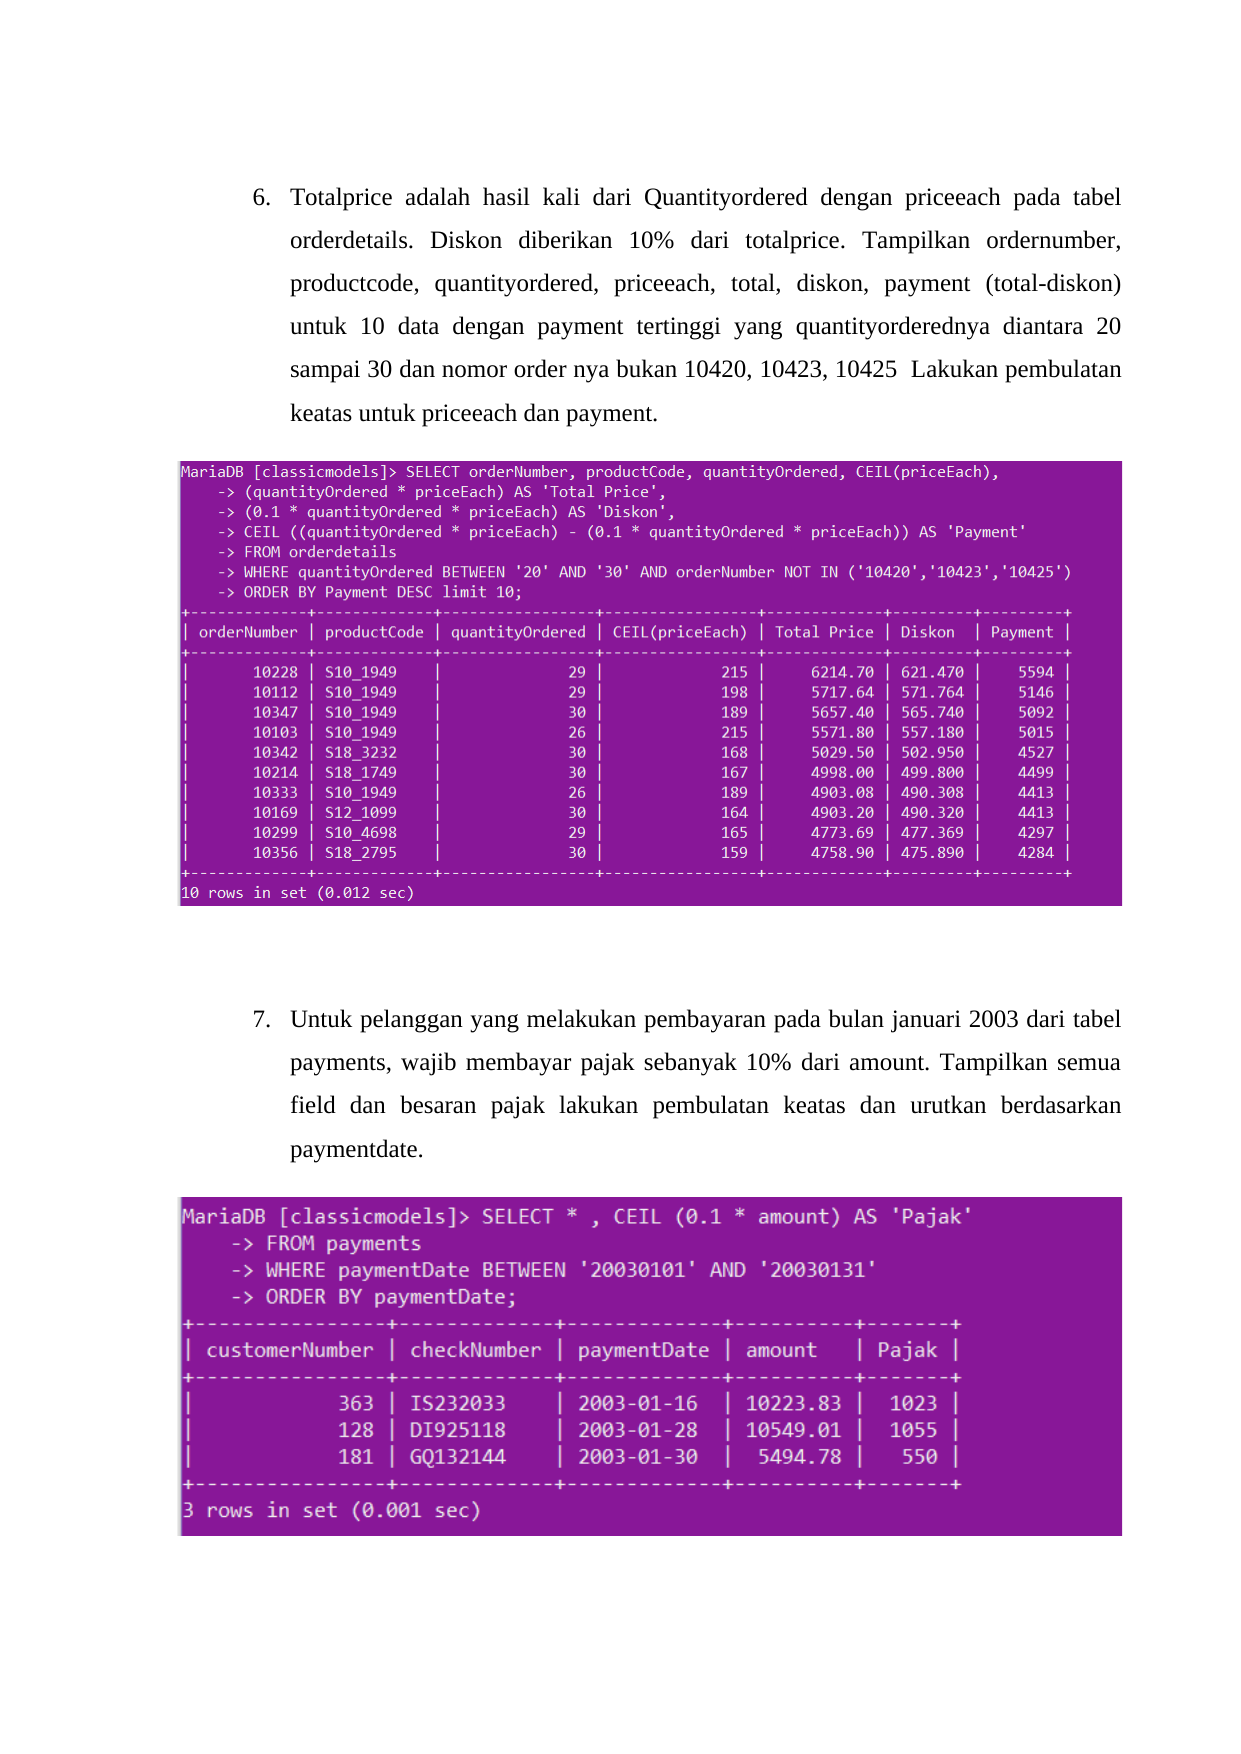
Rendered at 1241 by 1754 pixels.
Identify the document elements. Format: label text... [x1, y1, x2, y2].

picture [177, 1197, 1123, 1536]
list Totalprice adalah hasil kali dari Quantityordered dengan priceeach pada tabel orderdetails. Diskon diberikan 10% dari totalprice. Tampilkan ordernumber, productcode, quantityordered, priceeach, total, diskon, payment (total-diskon) untuk 10 data dengan payment tertinggi yang quantityorderednya diantara 20 sampai 30 dan nomor order nya bukan 10420, 10423, 10425 Lakukan pembulatan keatas untuk priceeach dan payment. [252, 182, 1122, 426]
picture [177, 461, 1123, 906]
list Untuk pelanggan yang melakukan pembayaran pada bulan januari 2003 dari tabel payments, wajib membayar pajak sebanyak 10% dari amount. Tampilkan semua field dan besaran pajak lakukan pembulatan keatas dan urutkan berdasarkan paymentdate. [252, 1004, 1122, 1162]
